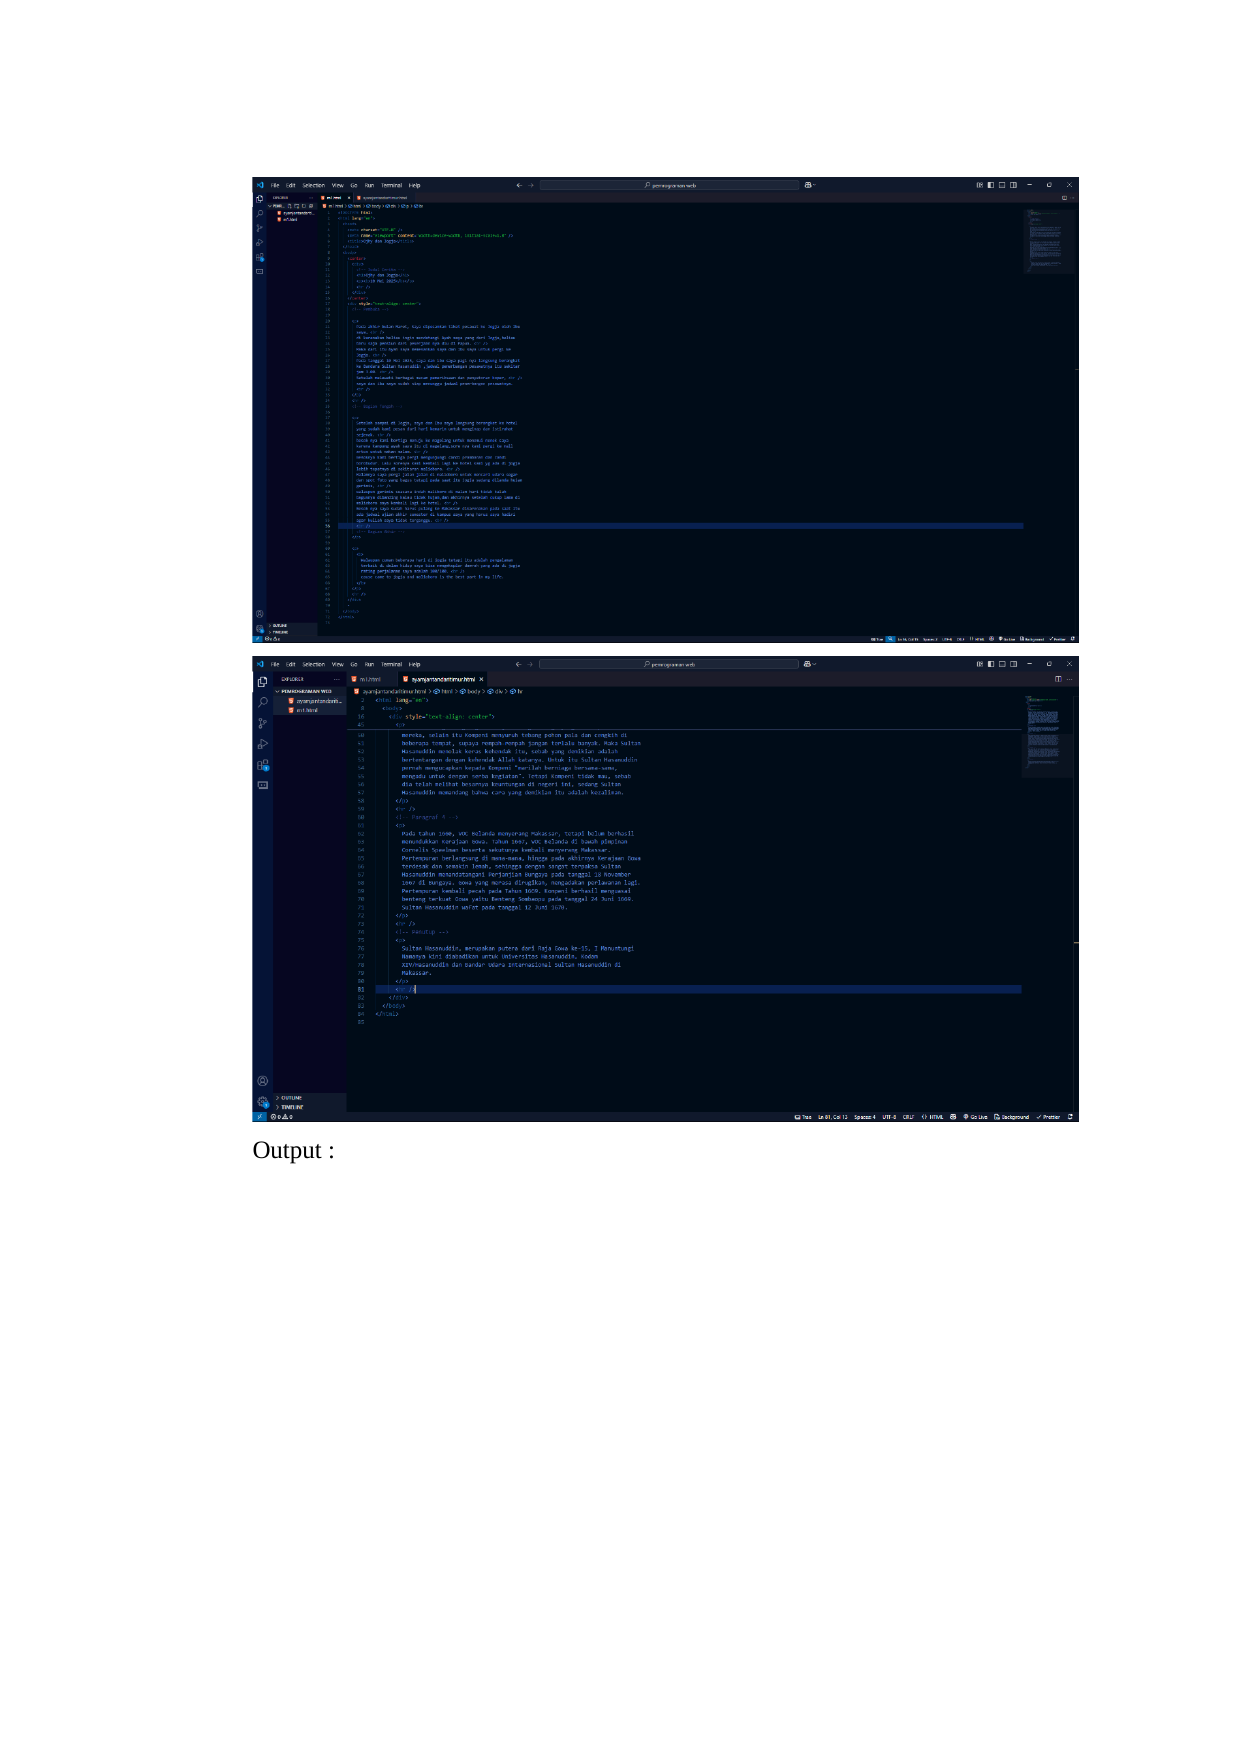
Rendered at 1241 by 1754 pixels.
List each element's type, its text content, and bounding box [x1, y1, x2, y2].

picture [252, 656, 1079, 1122]
list Output : [252, 1135, 1063, 1164]
picture [252, 177, 1079, 643]
